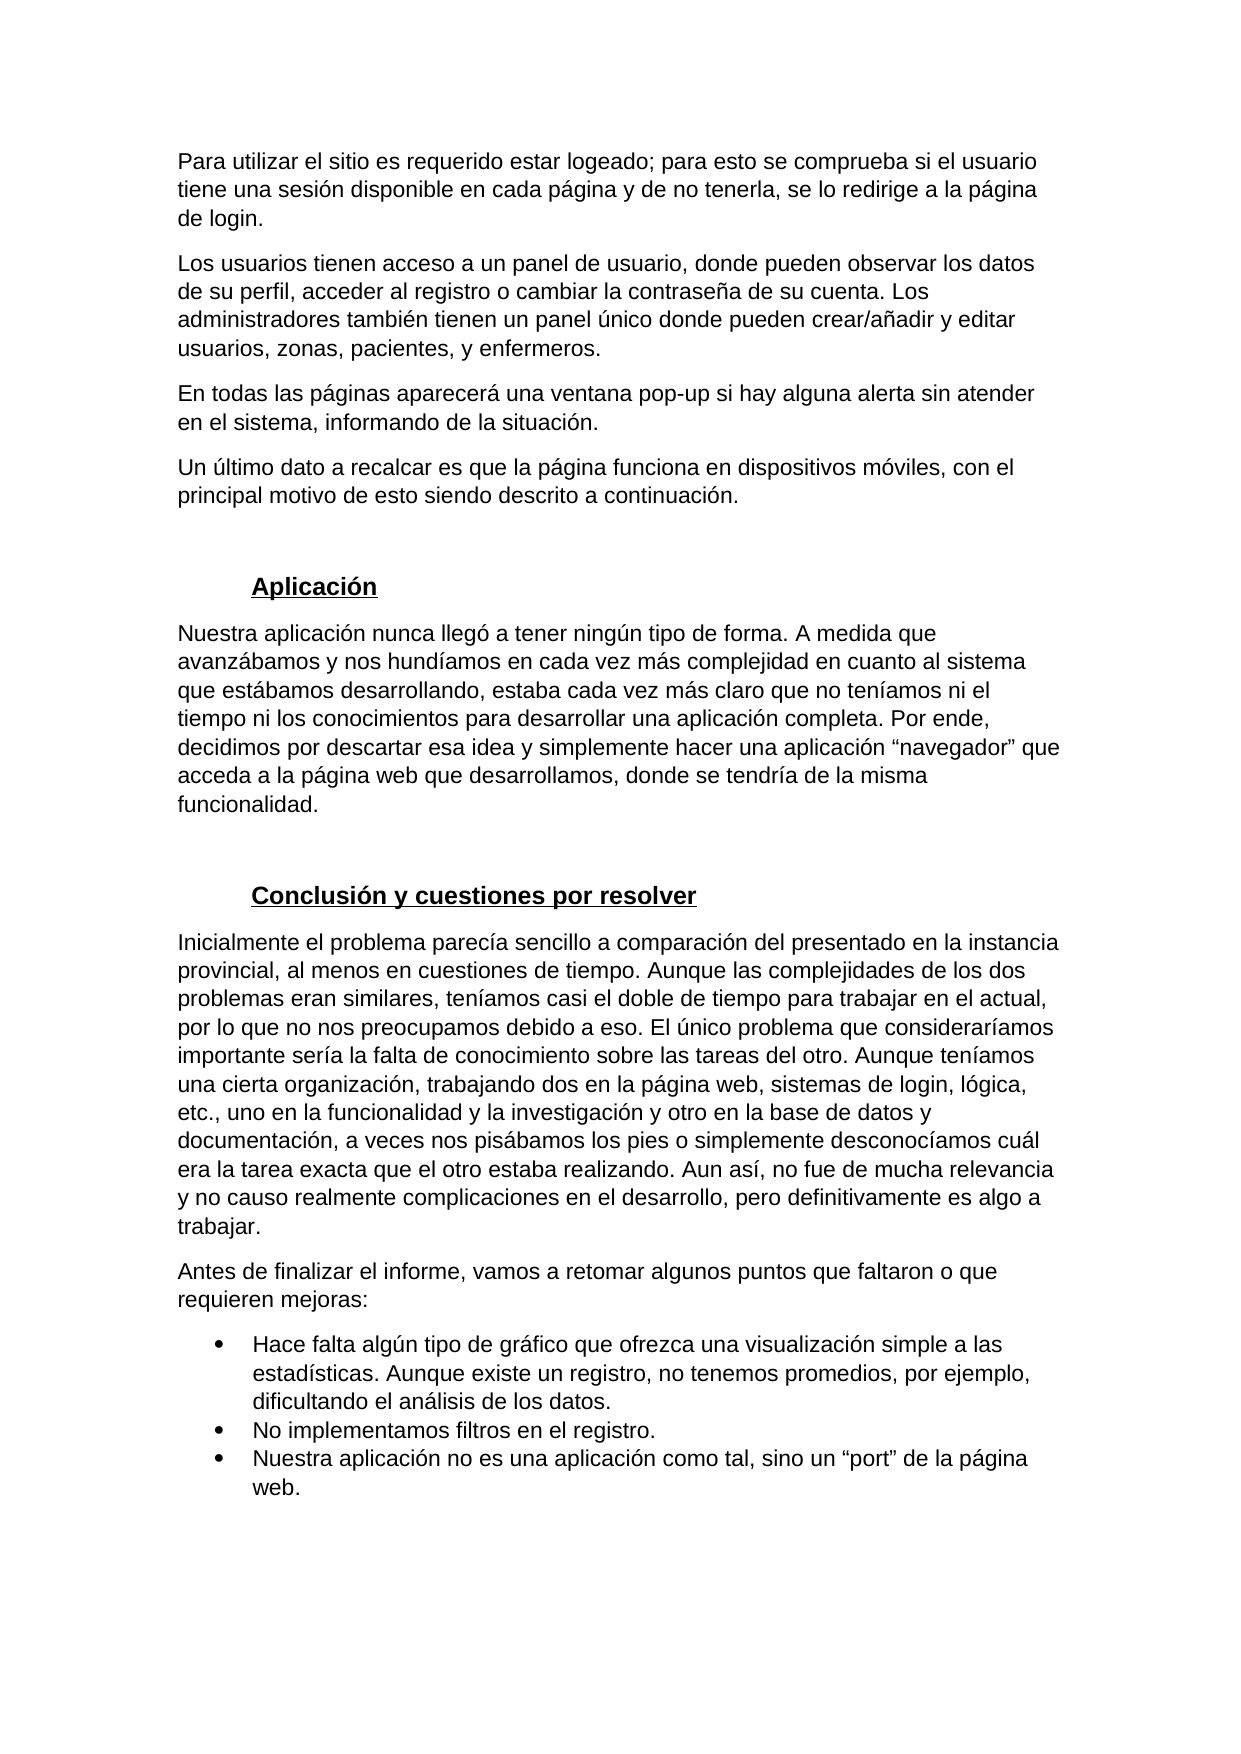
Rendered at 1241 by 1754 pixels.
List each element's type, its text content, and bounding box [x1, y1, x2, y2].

text Un último dato a recalcar es que la página funciona en dispositivos móviles, con el principal motivo de esto siendo descrito a continuación. [177, 453, 1063, 508]
text Nuestra aplicación nunca llegó a tener ningún tipo de forma. A medida que avanzábamos y nos hundíamos en cada vez más complejidad en cuanto al sistema que estábamos desarrollando, estaba cada vez más claro que no teníamos ni el tiempo ni los conocimientos para desarrollar una aplicación completa. Por ende, decidimos por descartar esa idea y simplemente hacer una aplicación “navegador” que acceda a la página web que desarrollamos, donde se tendría de la misma funcionalidad. [177, 620, 1063, 817]
text Antes de finalizar el informe, vamos a retomar algunos puntos que faltaron o que requieren mejoras: [177, 1258, 1063, 1313]
list Hace falta algún tipo de gráfico que ofrezca una visualización simple a las estadísticas. Aunque existe un registro, no tenemos promedios, por ejemplo, dificultando el análisis de los datos. [215, 1331, 1063, 1415]
text Inicialmente el problema parecía sencillo a comparación del presentado en la instancia provincial, al menos en cuestiones de tiempo. Aunque las complejidades de los dos problemas eran similares, teníamos casi el doble de tiempo para trabajar en el actual, por lo que no nos preocupamos debido a eso. El único problema que consideraríamos importante sería la falta de conocimiento sobre las tareas del otro. Aunque teníamos una cierta organización, trabajando dos en la página web, sistemas de login, lógica, etc., uno en la funcionalidad y la investigación y otro en la base de datos y documentación, a veces nos pisábamos los pies o simplemente desconocíamos cuál era la tarea exacta que el otro estaba realizando. Aun así, no fue de mucha relevancia y no causo realmente complicaciones en el desarrollo, pero definitivamente es algo a trabajar. [177, 928, 1063, 1239]
text Aplicación [177, 572, 1063, 601]
text Conclusión y cuestiones por resolver [177, 881, 1063, 909]
list No implementamos filtros en el registro. [215, 1417, 1063, 1443]
text En todas las páginas aparecerá una ventana pop-up si hay alguna alerta sin atender en el sistema, informando de la situación. [177, 380, 1063, 435]
list Nuestra aplicación no es una aplicación como tal, sino un “port” de la página web. [215, 1445, 1063, 1500]
text Para utilizar el sitio es requerido estar logeado; para esto se comprueba si el usuario tiene una sesión disponible en cada página y de no tenerla, se lo redirige a la página de login. [177, 148, 1063, 231]
text Los usuarios tienen acceso a un panel de usuario, donde pueden observar los datos de su perfil, acceder al registro o cambiar la contraseña de su cuenta. Los administradores también tienen un panel único donde pueden crear/añadir y editar usuarios, zonas, pacientes, y enfermeros. [177, 249, 1063, 361]
